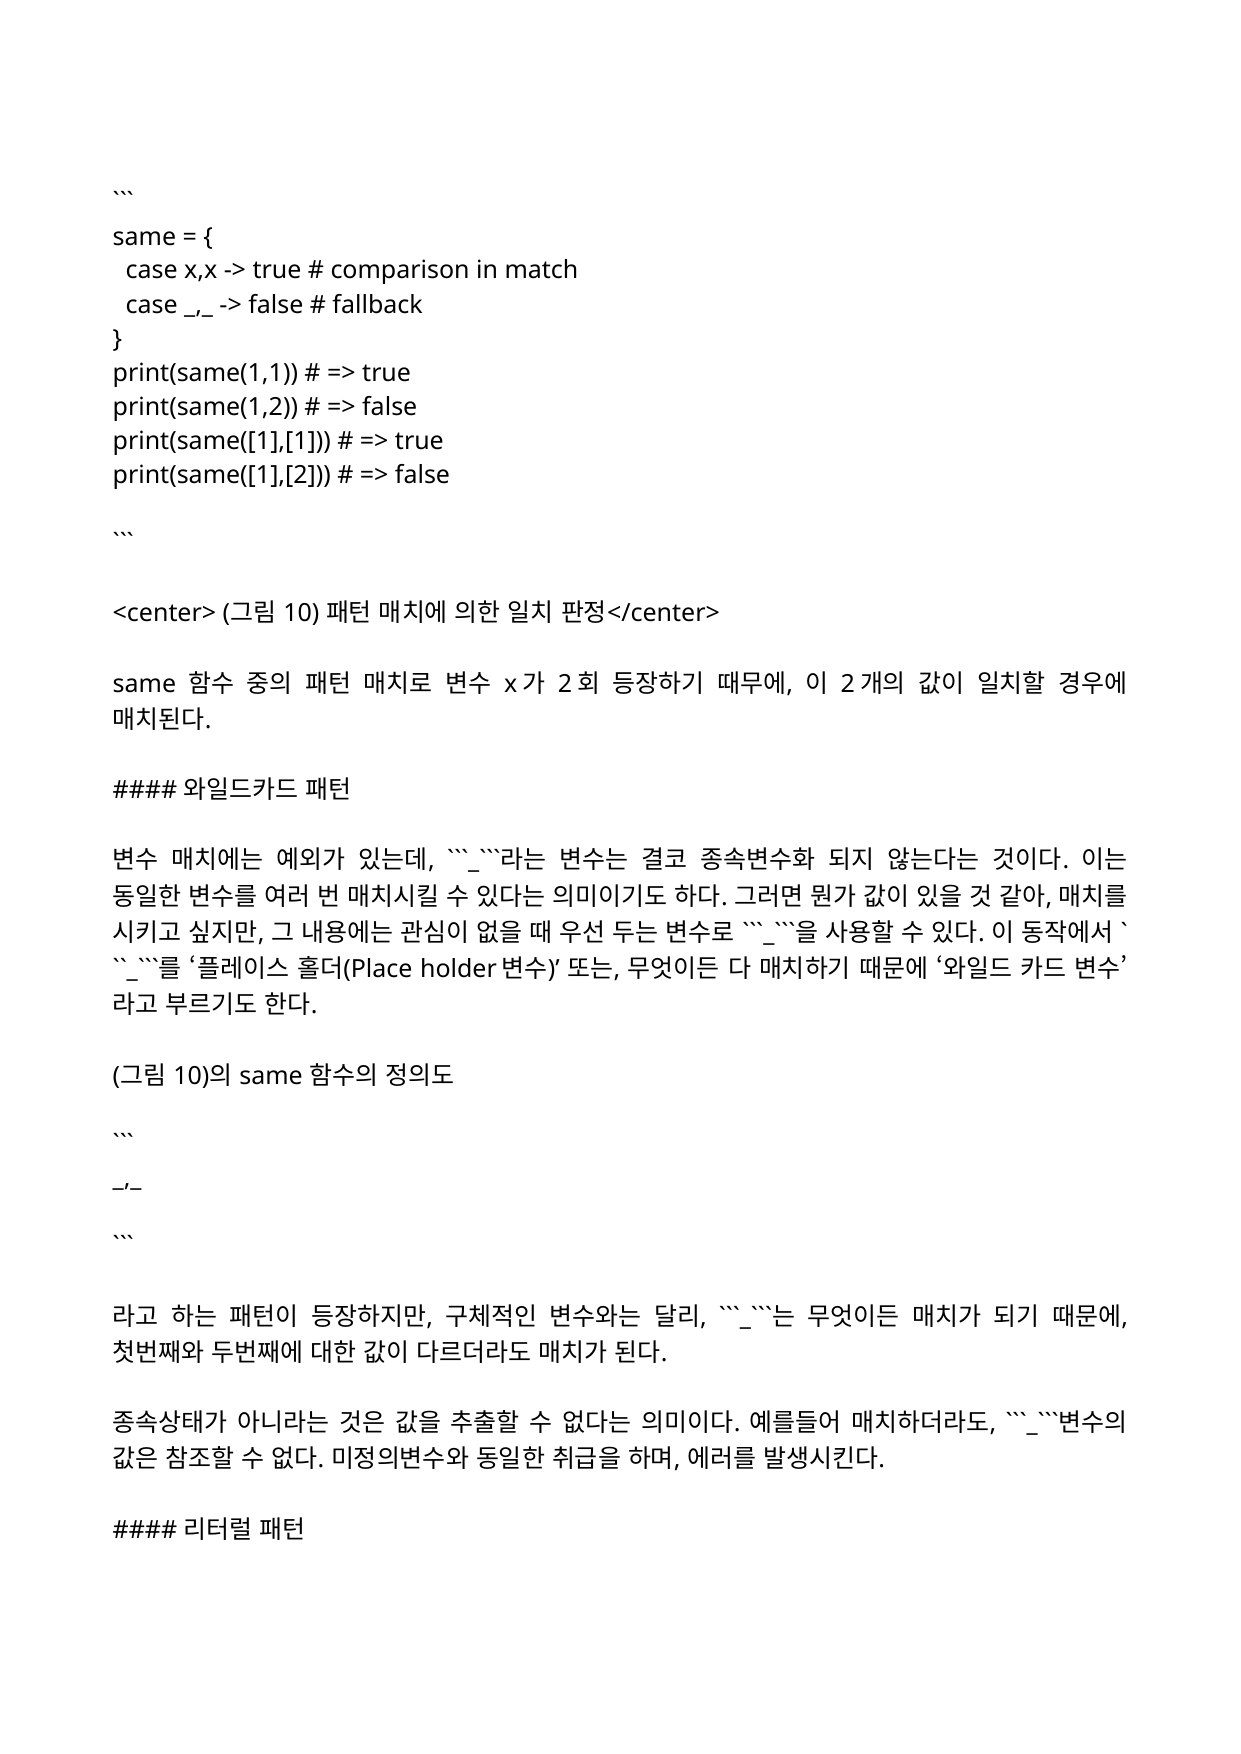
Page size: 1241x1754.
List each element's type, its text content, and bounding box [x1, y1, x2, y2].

text (그림 10)의 same 함수의 정의도 [112, 1055, 1128, 1092]
text same 함수 중의 패턴 매치로 변수 x가 2회 등장하기 때무에, 이 2개의 값이 일치할 경우에 매치된다. [112, 663, 1128, 736]
text _,_ [112, 1160, 1128, 1194]
text case x,x -> true # comparison in match [112, 252, 1128, 286]
text #### 리터럴 패턴 [112, 1509, 1128, 1545]
text ``` [112, 1126, 1128, 1160]
text 종속상태가 아니라는 것은 값을 추출할 수 없다는 의미이다. 예를들어 매치하더라도, ```_```변수의 값은 참조할 수 없다. 미정의변수와 동일한 취급을 하며, 에러를 발생시킨다. [112, 1402, 1128, 1475]
text ``` [112, 1228, 1128, 1262]
text 변수 매치에는 예외가 있는데, ```_```라는 변수는 결코 종속변수화 되지 않는다는 것이다. 이는 동일한 변수를 여러 번 매치시킬 수 있다는 의미이기도 하다. 그러면 뭔가 값이 있을 것 같아, 매치를 시키고 싶지만, 그 내용에는 관심이 없을 때 우선 두는 변수로 ```_```을 사용할 수 있다. 이 동작에서 ```_```를 ‘플레이스 홀더(Place holder변수)’ 또는, 무엇이든 다 매치하기 때문에 ‘와일드 카드 변수’라고 부르기도 한다. [112, 840, 1128, 1021]
text print(same([1],[2])) # => false [112, 457, 1128, 491]
text print(same(1,1)) # => true [112, 354, 1128, 388]
text ``` [112, 525, 1128, 559]
text #### 와일드카드 패턴 [112, 770, 1128, 806]
text same = { [112, 218, 1128, 252]
text case _,_ -> false # fallback [112, 286, 1128, 320]
text print(same([1],[1])) # => true [112, 422, 1128, 457]
text ``` [112, 184, 1128, 218]
text print(same(1,2)) # => false [112, 388, 1128, 422]
text 라고 하는 패턴이 등장하지만, 구체적인 변수와는 달리, ```_```는 무엇이든 매치가 되기 때문에, 첫번째와 두번째에 대한 값이 다르더라도 매치가 된다. [112, 1296, 1128, 1368]
text } [112, 320, 1128, 354]
text <center> (그림 10) 패턴 매치에 의한 일치 판정</center> [112, 593, 1128, 629]
